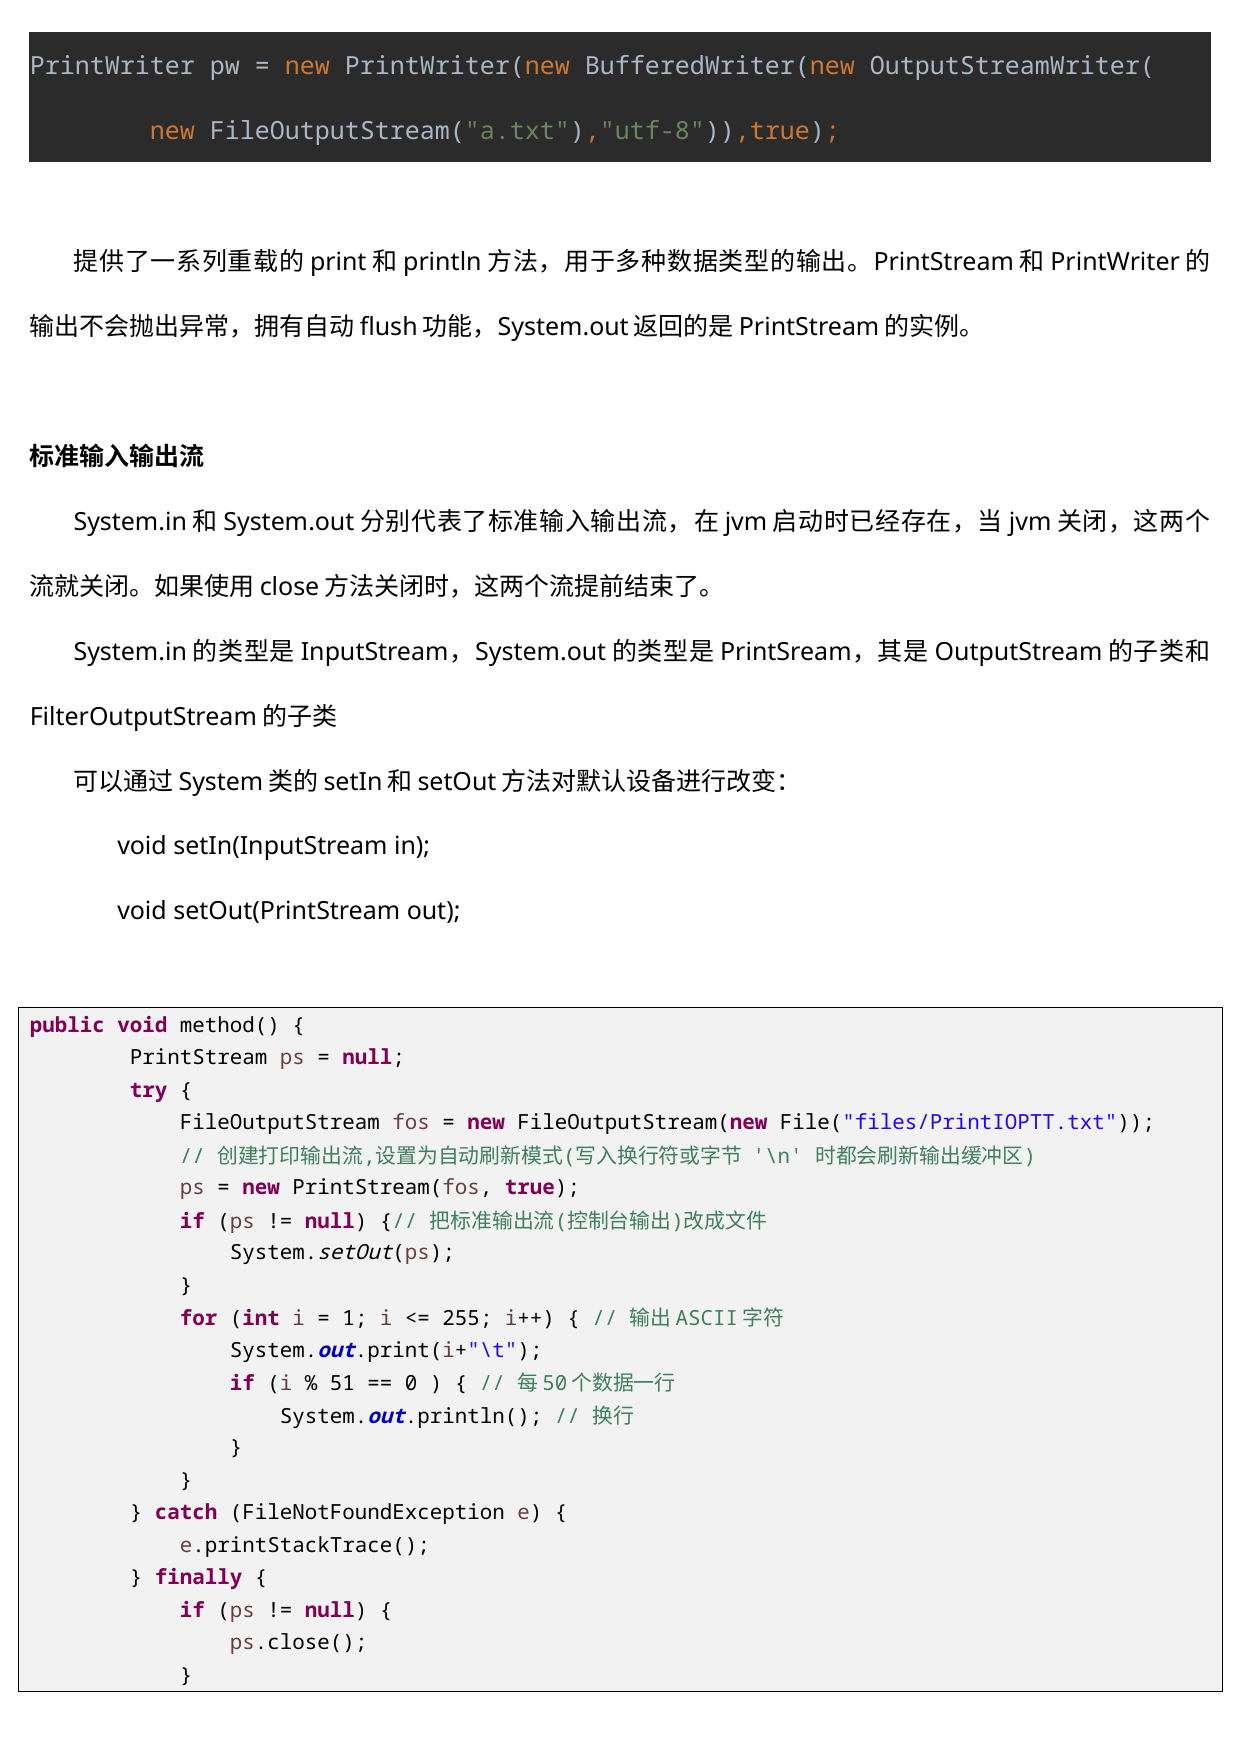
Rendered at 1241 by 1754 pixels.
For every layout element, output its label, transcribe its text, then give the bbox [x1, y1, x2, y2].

text void setOut(PrintStream out); [73, 877, 1211, 942]
text PrintWriter pw = new PrintWriter(new BufferedWriter(new OutputStreamWriter( new FileOutputStream("a.txt"),"utf-8")),true); [29, 32, 1211, 162]
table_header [19, 1008, 1222, 1691]
text System.in和System.out分别代表了标准输入输出流，在jvm启动时已经存在，当jvm关闭，这两个流就关闭。如果使用close方法关闭时，这两个流提前结束了。 [29, 487, 1211, 617]
text System.in的类型是InputStream，System.out的类型是PrintSream，其是OutputStream的子类和FilterOutputStream的子类 [29, 617, 1211, 747]
text 提供了一系列重载的print和println方法，用于多种数据类型的输出。PrintStream和PrintWriter的输出不会抛出异常，拥有自动flush功能，System.out返回的是PrintStream的实例。 [29, 227, 1211, 357]
text void setIn(InputStream in); [73, 812, 1211, 877]
text 标准输入输出流 [29, 422, 1211, 487]
text 可以通过System类的setIn和setOut方法对默认设备进行改变： [29, 747, 1211, 812]
